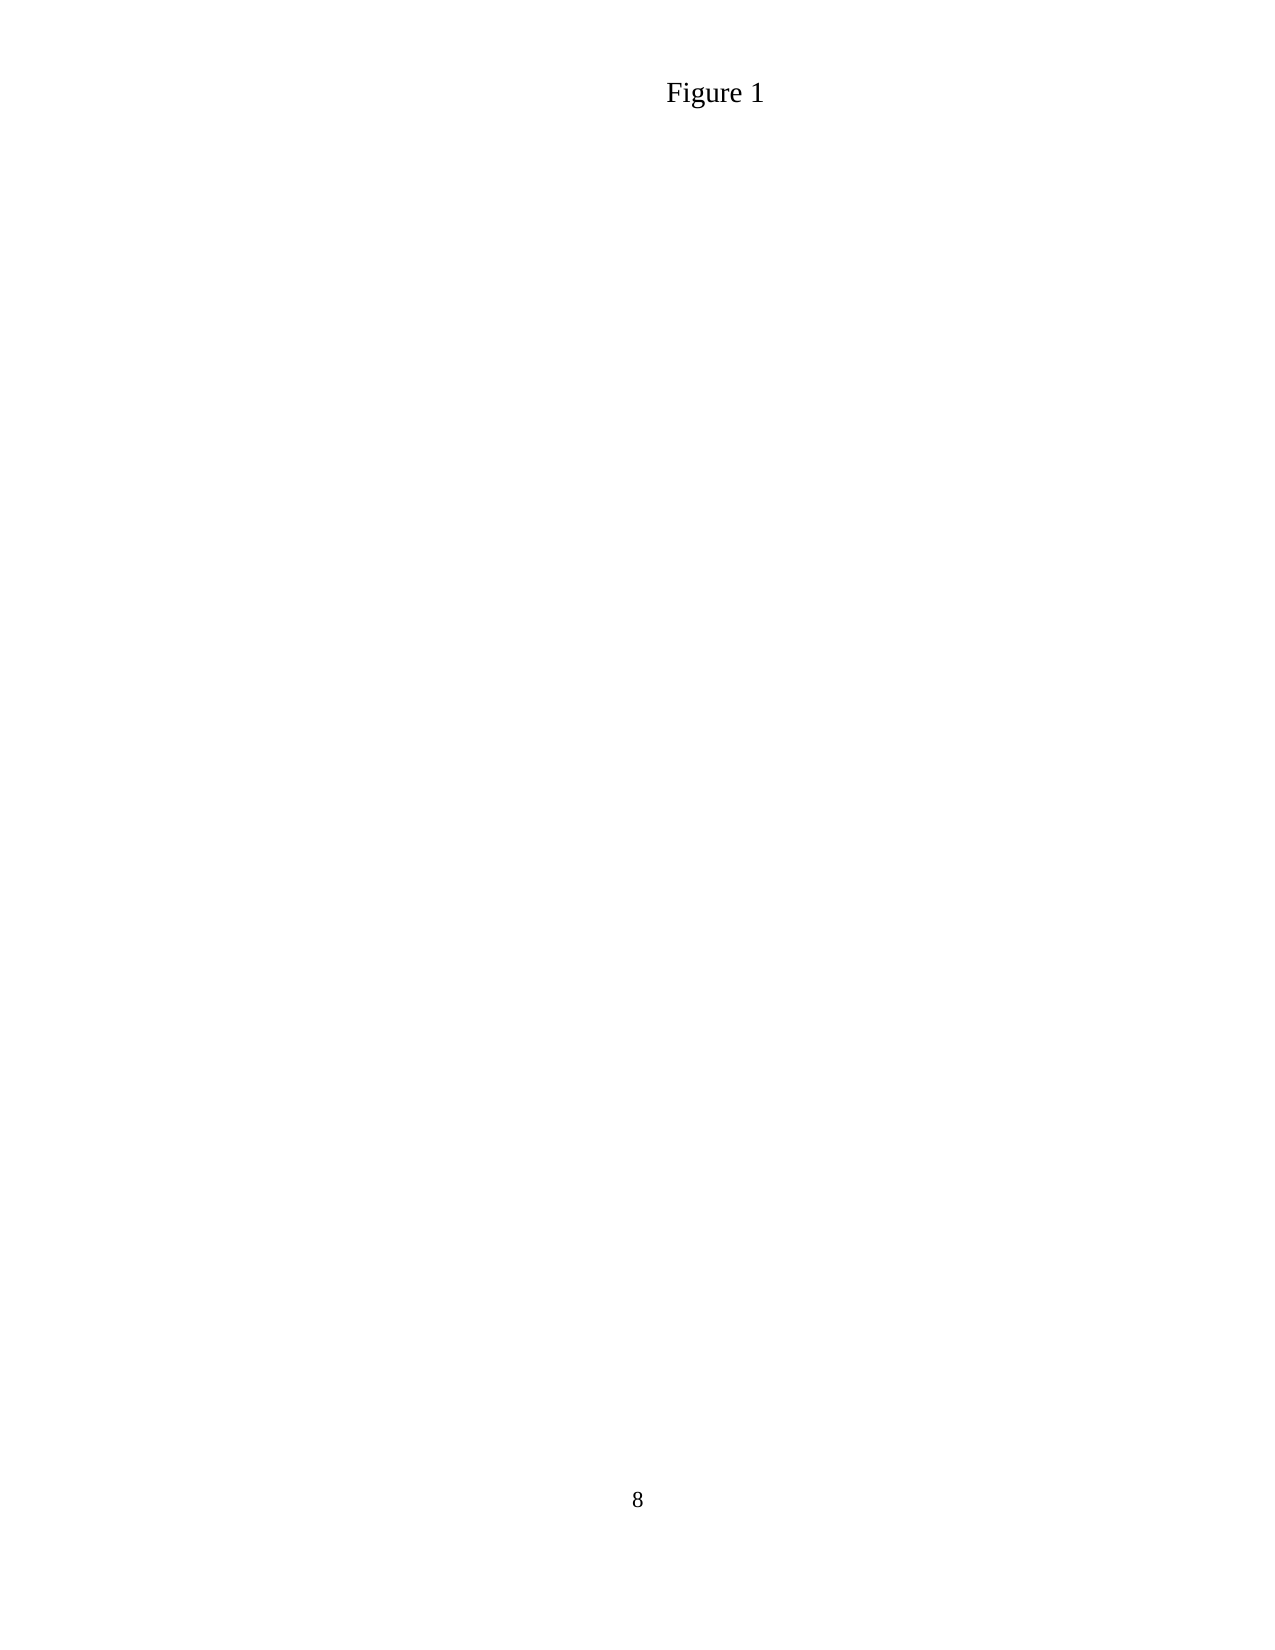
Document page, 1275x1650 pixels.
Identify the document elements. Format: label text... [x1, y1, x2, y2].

text Figure 1 [310, 75, 1113, 108]
